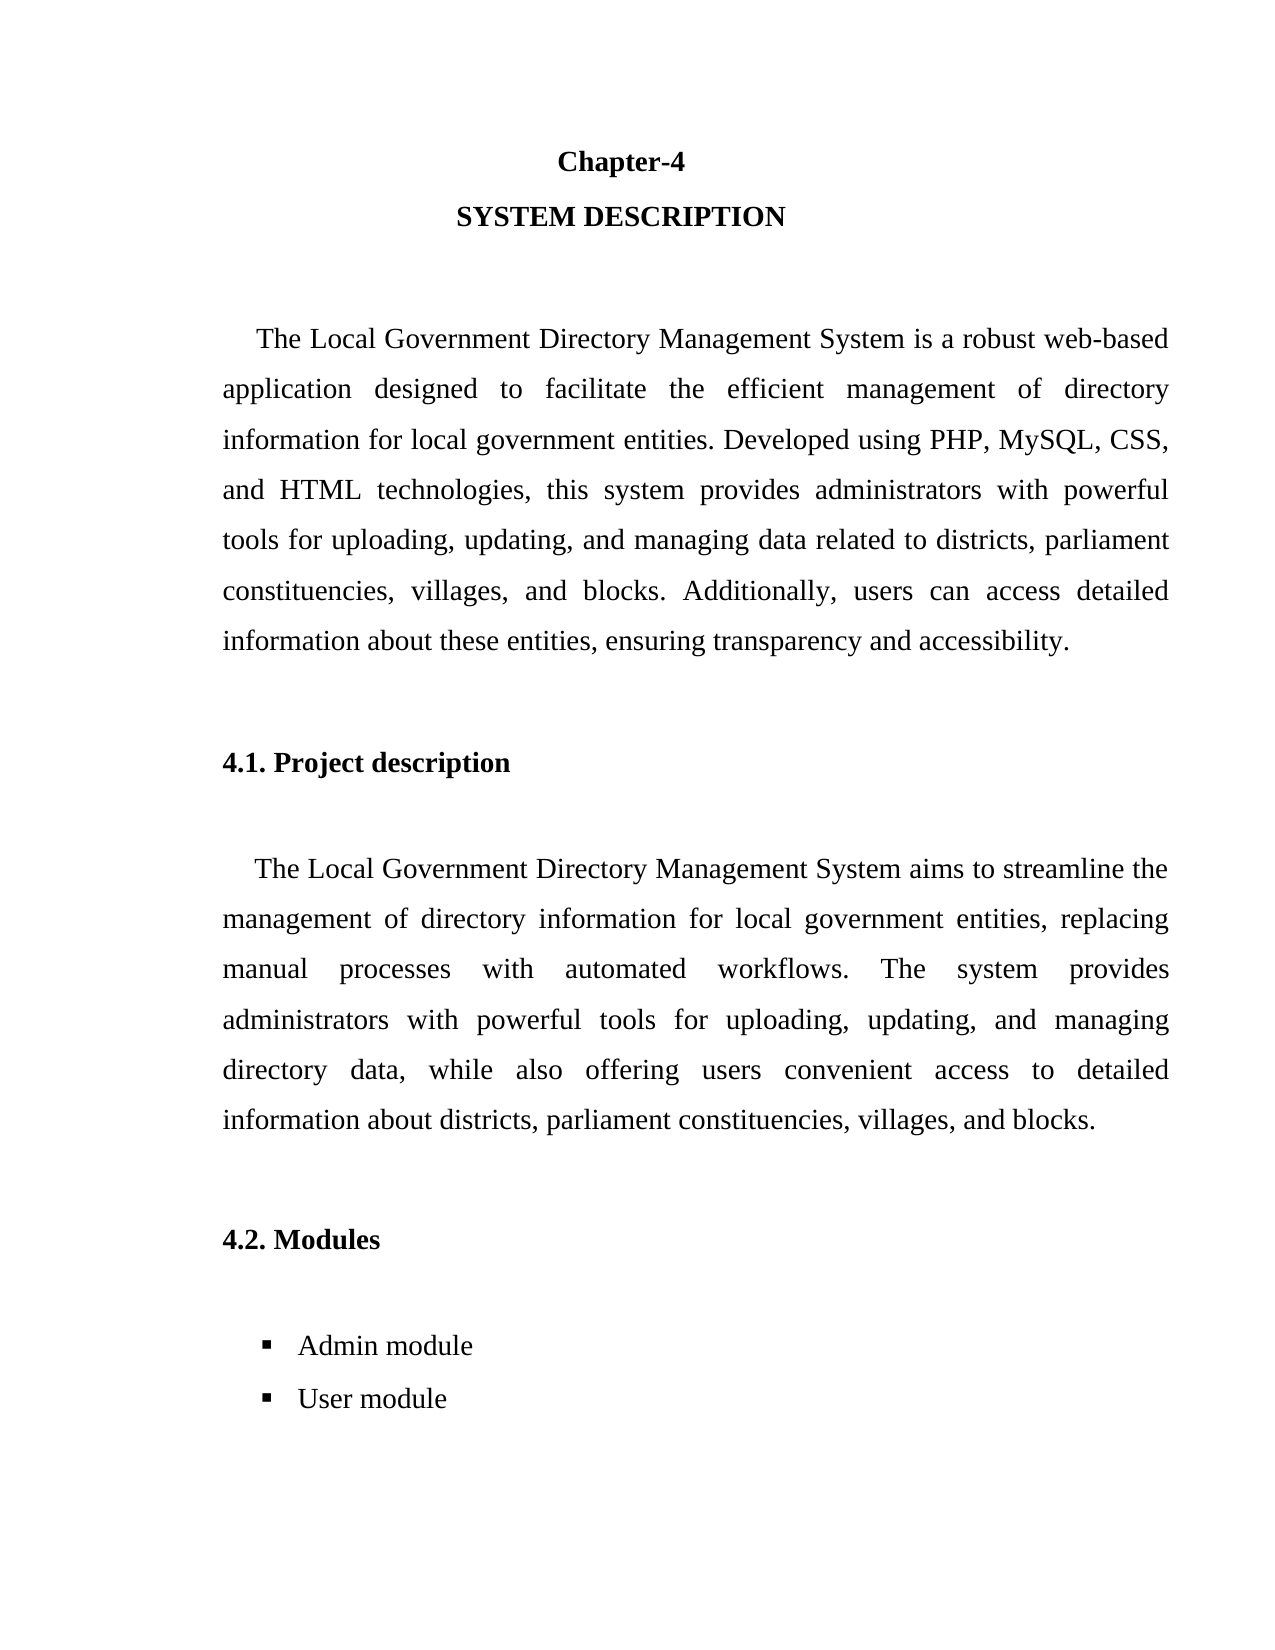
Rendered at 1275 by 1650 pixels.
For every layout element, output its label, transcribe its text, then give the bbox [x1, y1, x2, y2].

text SYSTEM DESCRIPTION [104, 199, 1138, 232]
list Admin module [260, 1328, 1170, 1361]
text The Local Government Directory Management System aims to streamline the management of directory information for local government entities, replacing manual processes with automated workflows. The system provides administrators with powerful tools for uploading, updating, and managing directory data, while also offering users convenient access to detailed information about districts, parliament constituencies, villages, and blocks. [222, 851, 1170, 1136]
text Chapter-4 [104, 144, 1138, 177]
text 4.2. Modules [222, 1222, 1170, 1256]
text 4.1. Project description [222, 745, 1170, 779]
text The Local Government Directory Management System is a robust web-based application designed to facilitate the efficient management of directory information for local government entities. Developed using PHP, MySQL, CSS, and HTML technologies, this system provides administrators with powerful tools for uploading, updating, and managing data related to districts, parliament constituencies, villages, and blocks. Additionally, users can access detailed information about these entities, ensuring transparency and accessibility. [222, 321, 1170, 657]
list User module [260, 1381, 1170, 1414]
